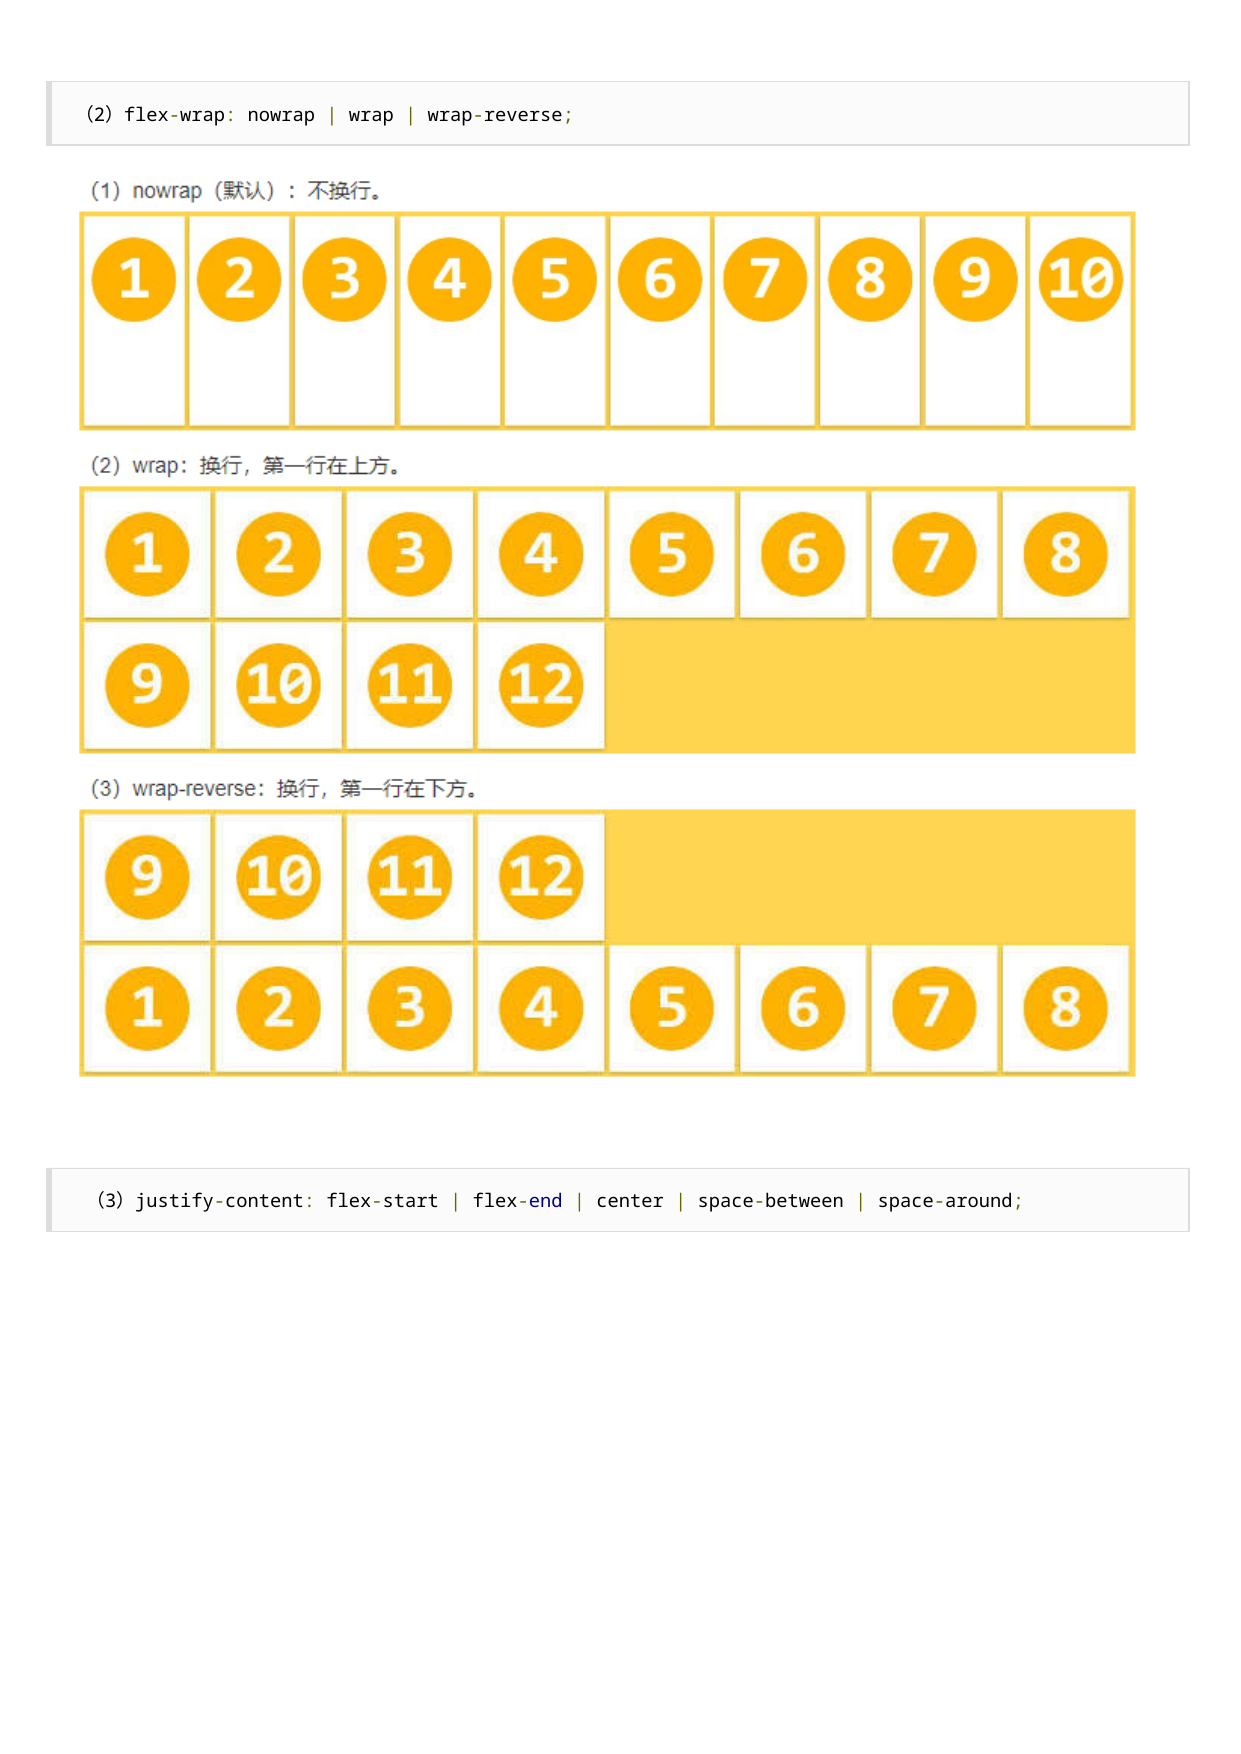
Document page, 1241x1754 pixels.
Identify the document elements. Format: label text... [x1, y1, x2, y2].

text （2）flex-wrap: nowrap | wrap | wrap-reverse; [52, 82, 1188, 144]
picture [75, 168, 1166, 1095]
text （3）justify-content: flex-start | flex-end | center | space-between | space-around; [52, 1169, 1188, 1231]
